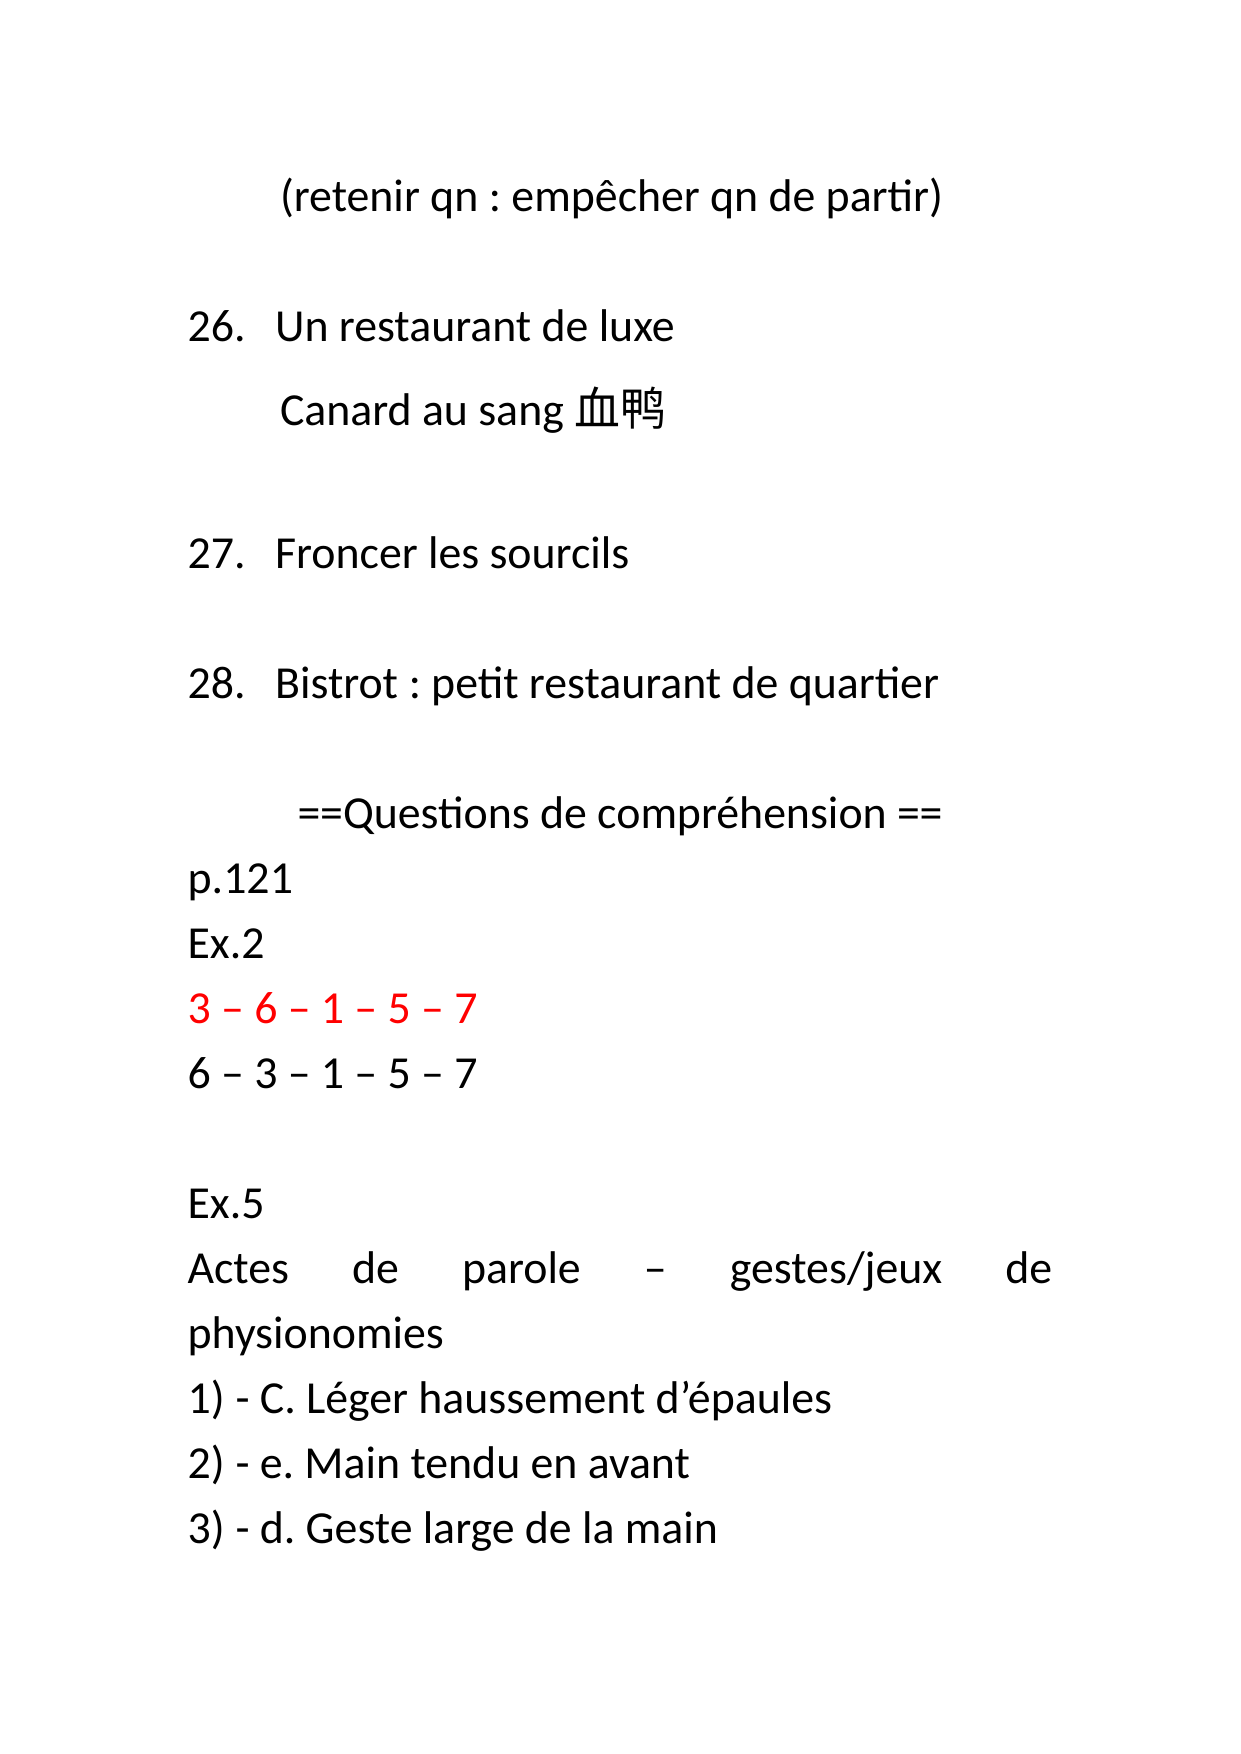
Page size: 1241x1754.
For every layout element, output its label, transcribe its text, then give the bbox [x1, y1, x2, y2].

list - e. Main tendu en avant [187, 1429, 1053, 1494]
text (retenir qn : empêcher qn de partir) [187, 162, 1053, 227]
text 6 – 3 – 1 – 5 – 7 [187, 1039, 1053, 1104]
list - C. Léger haussement d’épaules [187, 1364, 1053, 1429]
text 3 – 6 – 1 – 5 – 7 [187, 974, 1053, 1039]
text ==Questions de compréhension == [187, 779, 1053, 844]
text Canard au sang 血鸭 [187, 357, 1053, 454]
text Actes de parole – gestes/jeux de physionomies [187, 1234, 1053, 1364]
list Un restaurant de luxe [187, 292, 1053, 357]
text Ex.2 [187, 909, 1053, 974]
list - d. Geste large de la main [187, 1494, 1053, 1559]
list Froncer les sourcils [187, 519, 1053, 584]
list Bistrot : petit restaurant de quartier [187, 649, 1053, 714]
text Ex.5 [187, 1169, 1053, 1234]
text p.121 [187, 844, 1053, 909]
